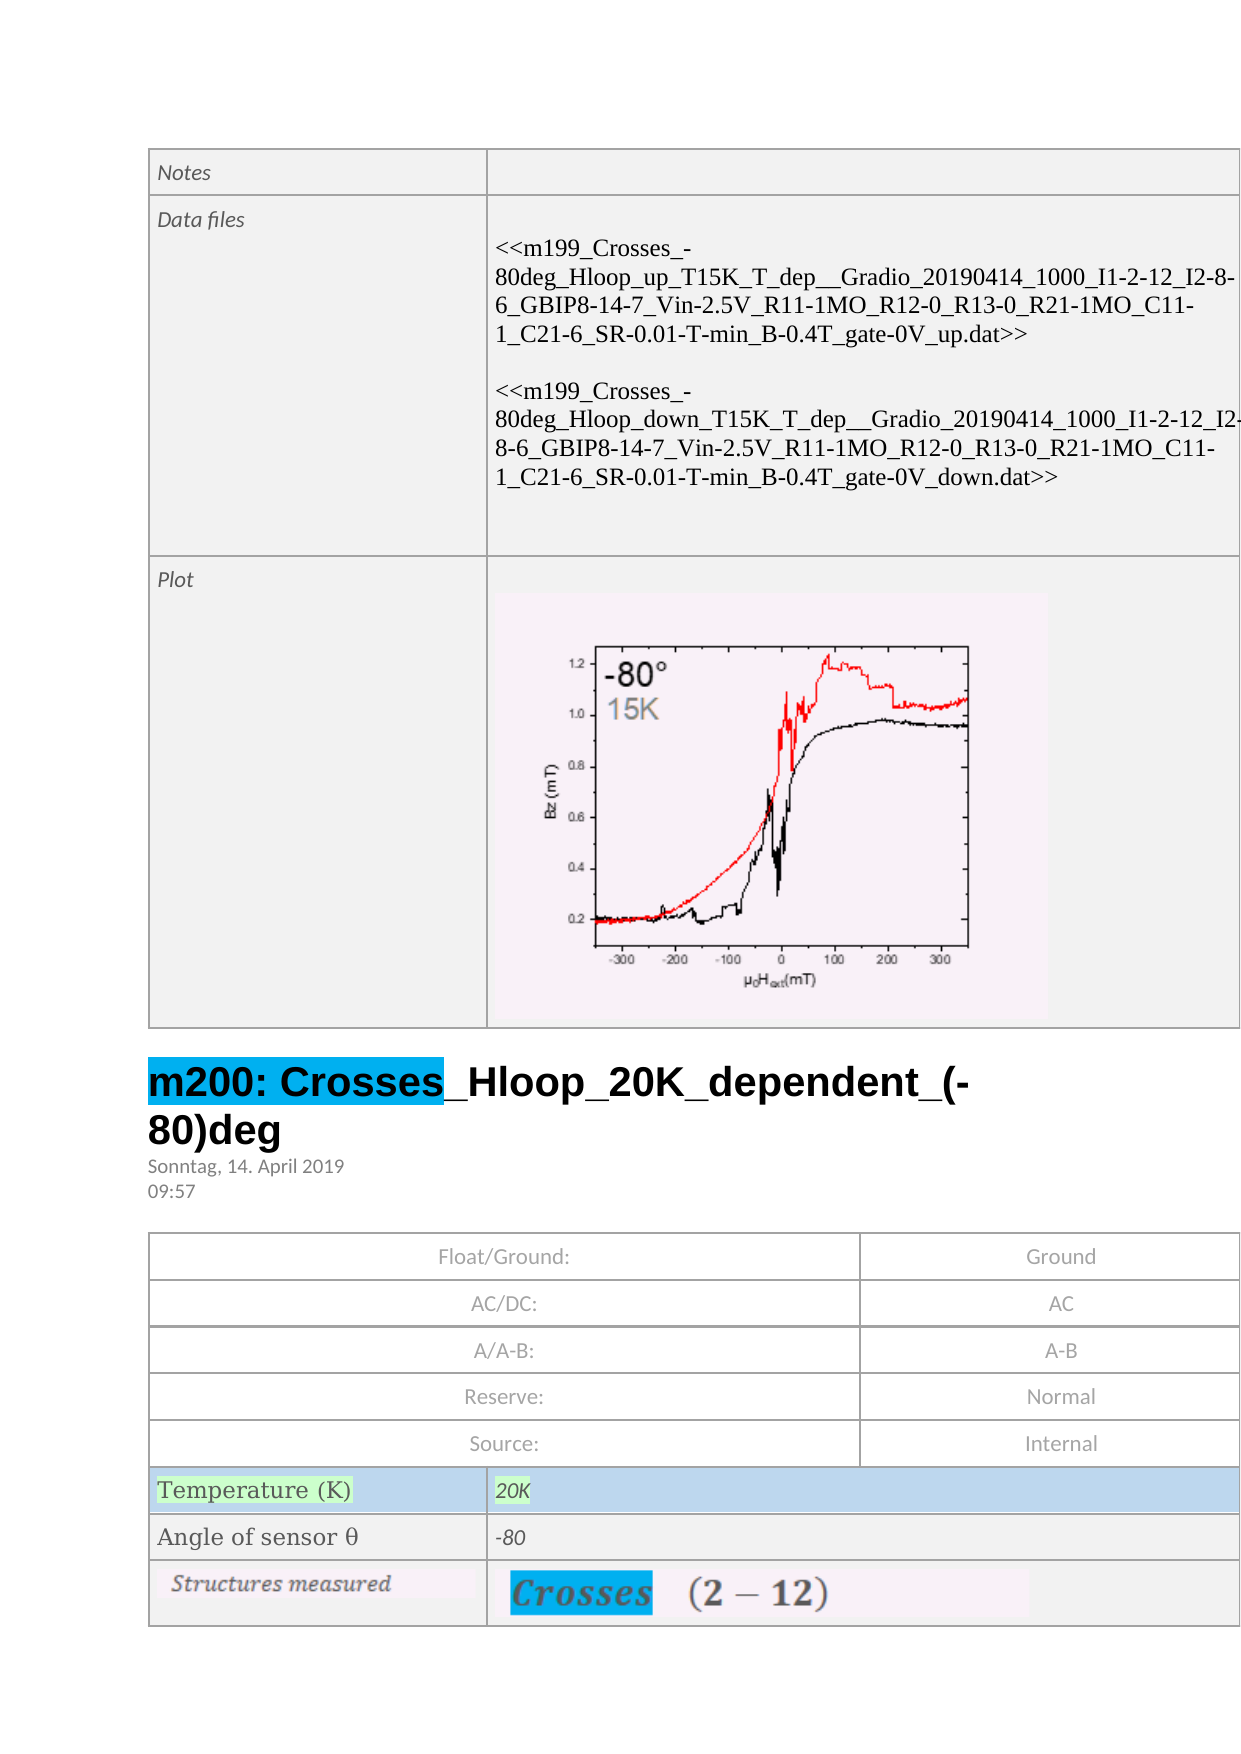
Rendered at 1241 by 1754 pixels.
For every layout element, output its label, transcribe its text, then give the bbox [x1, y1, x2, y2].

table_cell Data files [150, 196, 486, 555]
table_cell Notes [150, 150, 486, 194]
table_cell <<m199_Crosses_-80deg_Hloop_up_T15K_T_dep__Gradio_20190414_1000_I1-2-12_I2-8-6_GBIP8-14-7_Vin-2.5V_R11-1MO_R12-0_R13-0_R21-1MO_C11-1_C21-6_SR-0.01-T-min_B-0.4T_gate-0V_up.dat>> <<m199_Crosses_-80deg_Hloop_down_T15K_T_dep__Gradio_20190414_1000_I1-2-12_I2-8-6_GBIP8-14-7_Vin-2.5V_R11-1MO_R12-0_R13-0_R21-1MO_C11-1_C21-6_SR-0.01-T-min_B-0.4T_gate-0V_down.dat>> [488, 196, 1239, 555]
picture [157, 1569, 476, 1598]
table_cell A-B [861, 1328, 1239, 1372]
table_header Float/Ground: [150, 1234, 859, 1278]
table_cell Angle of sensor θ [150, 1515, 486, 1559]
table_cell -80 [488, 1515, 1239, 1559]
table_cell AC/DC: [150, 1281, 859, 1325]
table_cell Normal [861, 1374, 1239, 1419]
text Sonntag, 14. April 2019 [148, 1153, 1093, 1178]
text 09:57 [148, 1178, 1093, 1204]
table_cell [488, 1561, 1239, 1625]
picture [495, 593, 1049, 1019]
text m200: Crosses_Hloop_20K_dependent_(-80)deg [148, 1057, 1093, 1153]
table_header Temperature (K) [150, 1468, 486, 1512]
table_header 20K [488, 1468, 1239, 1512]
table_cell AC [861, 1281, 1239, 1325]
table_cell [488, 557, 1239, 1027]
picture [495, 1569, 1030, 1617]
table_cell Reserve: [150, 1374, 859, 1419]
table_cell [488, 150, 1239, 194]
table_cell [150, 1561, 486, 1625]
table_cell Internal [861, 1421, 1239, 1466]
table_header Ground [861, 1234, 1239, 1278]
table_cell A/A-B: [150, 1328, 859, 1372]
table_cell Plot [150, 557, 486, 1027]
table_cell Source: [150, 1421, 859, 1466]
